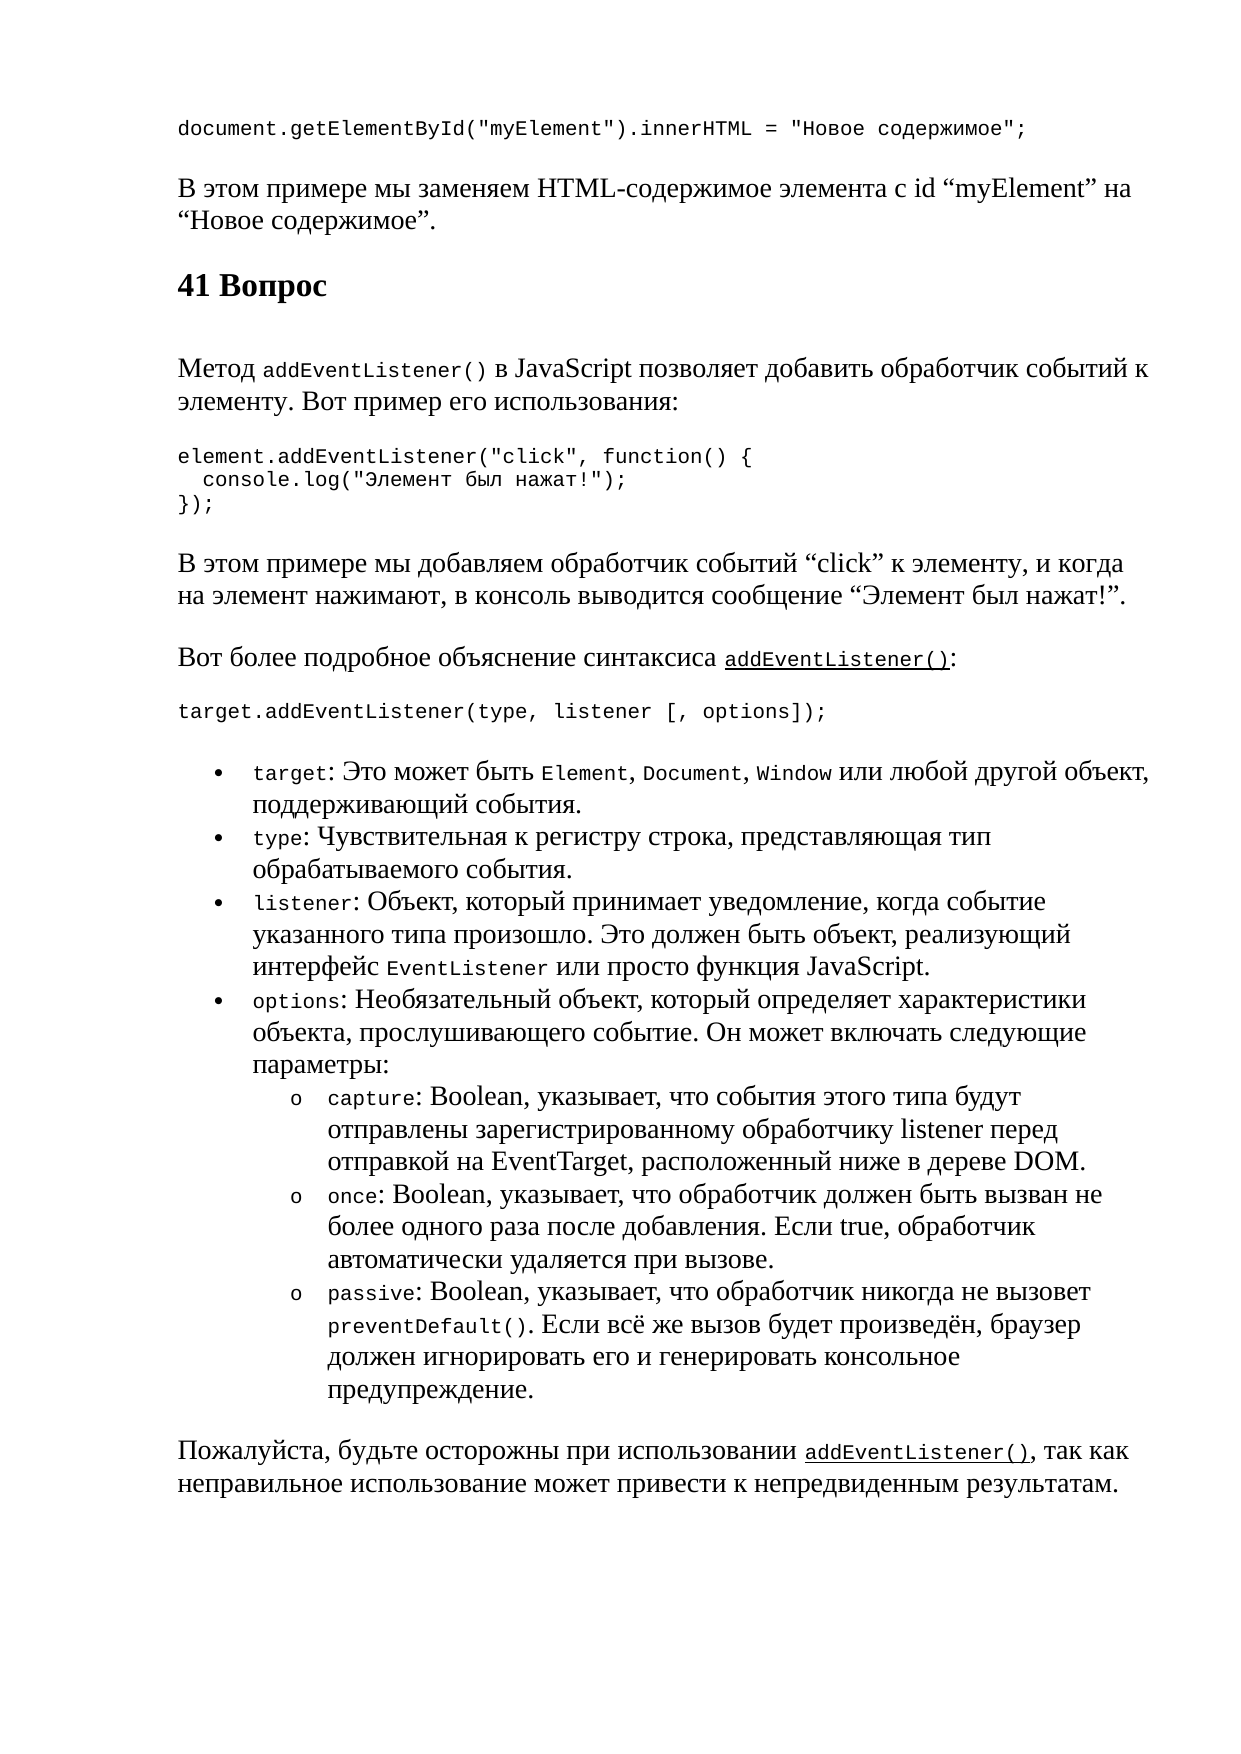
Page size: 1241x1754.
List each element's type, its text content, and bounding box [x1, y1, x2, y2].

list target: Это может быть Element, Document, Window или любой другой объект, поддерживающий события. [215, 754, 1152, 819]
text document.getElementById("myElement").innerHTML = "Новое содержимое"; [177, 118, 1152, 142]
list listener: Объект, который принимает уведомление, когда событие указанного типа произошло. Это должен быть объект, реализующий интерфейс EventListener или просто функция JavaScript. [215, 884, 1152, 982]
text Вот более подробное объяснение синтаксиса addEventListener(): [177, 640, 1152, 672]
text }); [177, 493, 1152, 517]
text В этом примере мы заменяем HTML-содержимое элемента с id “myElement” на “Новое содержимое”. [177, 171, 1152, 236]
list once: Boolean, указывает, что обработчик должен быть вызван не более одного раза после добавления. Если true, обработчик автоматически удаляется при вызове. [290, 1177, 1152, 1274]
text element.addEventListener("click", function() { [177, 446, 1152, 469]
subtitle 41 Вопрос [177, 265, 1152, 303]
text console.log("Элемент был нажат!"); [177, 469, 1152, 493]
text Пожалуйста, будьте осторожны при использовании addEventListener(), так как неправильное использование может привести к непредвиденным результатам. [177, 1433, 1152, 1498]
list type: Чувствительная к регистру строка, представляющая тип обрабатываемого события. [215, 819, 1152, 884]
list passive: Boolean, указывает, что обработчик никогда не вызовет preventDefault(). Если всё же вызов будет произведён, браузер должен игнорировать его и генерировать консольное предупреждение. [290, 1274, 1152, 1404]
list options: Необязательный объект, который определяет характеристики объекта, прослушивающего событие. Он может включать следующие параметры: [215, 982, 1152, 1079]
text target.addEventListener(type, listener [, options]); [177, 702, 1152, 725]
text Метод addEventListener() в JavaScript позволяет добавить обработчик событий к элементу. Вот пример его использования: [177, 352, 1152, 417]
text В этом примере мы добавляем обработчик событий “click” к элементу, и когда на элемент нажимают, в консоль выводится сообщение “Элемент был нажат!”. [177, 546, 1152, 611]
list capture: Boolean, указывает, что события этого типа будут отправлены зарегистрированному обработчику listener перед отправкой на EventTarget, расположенный ниже в дереве DOM. [290, 1079, 1152, 1177]
